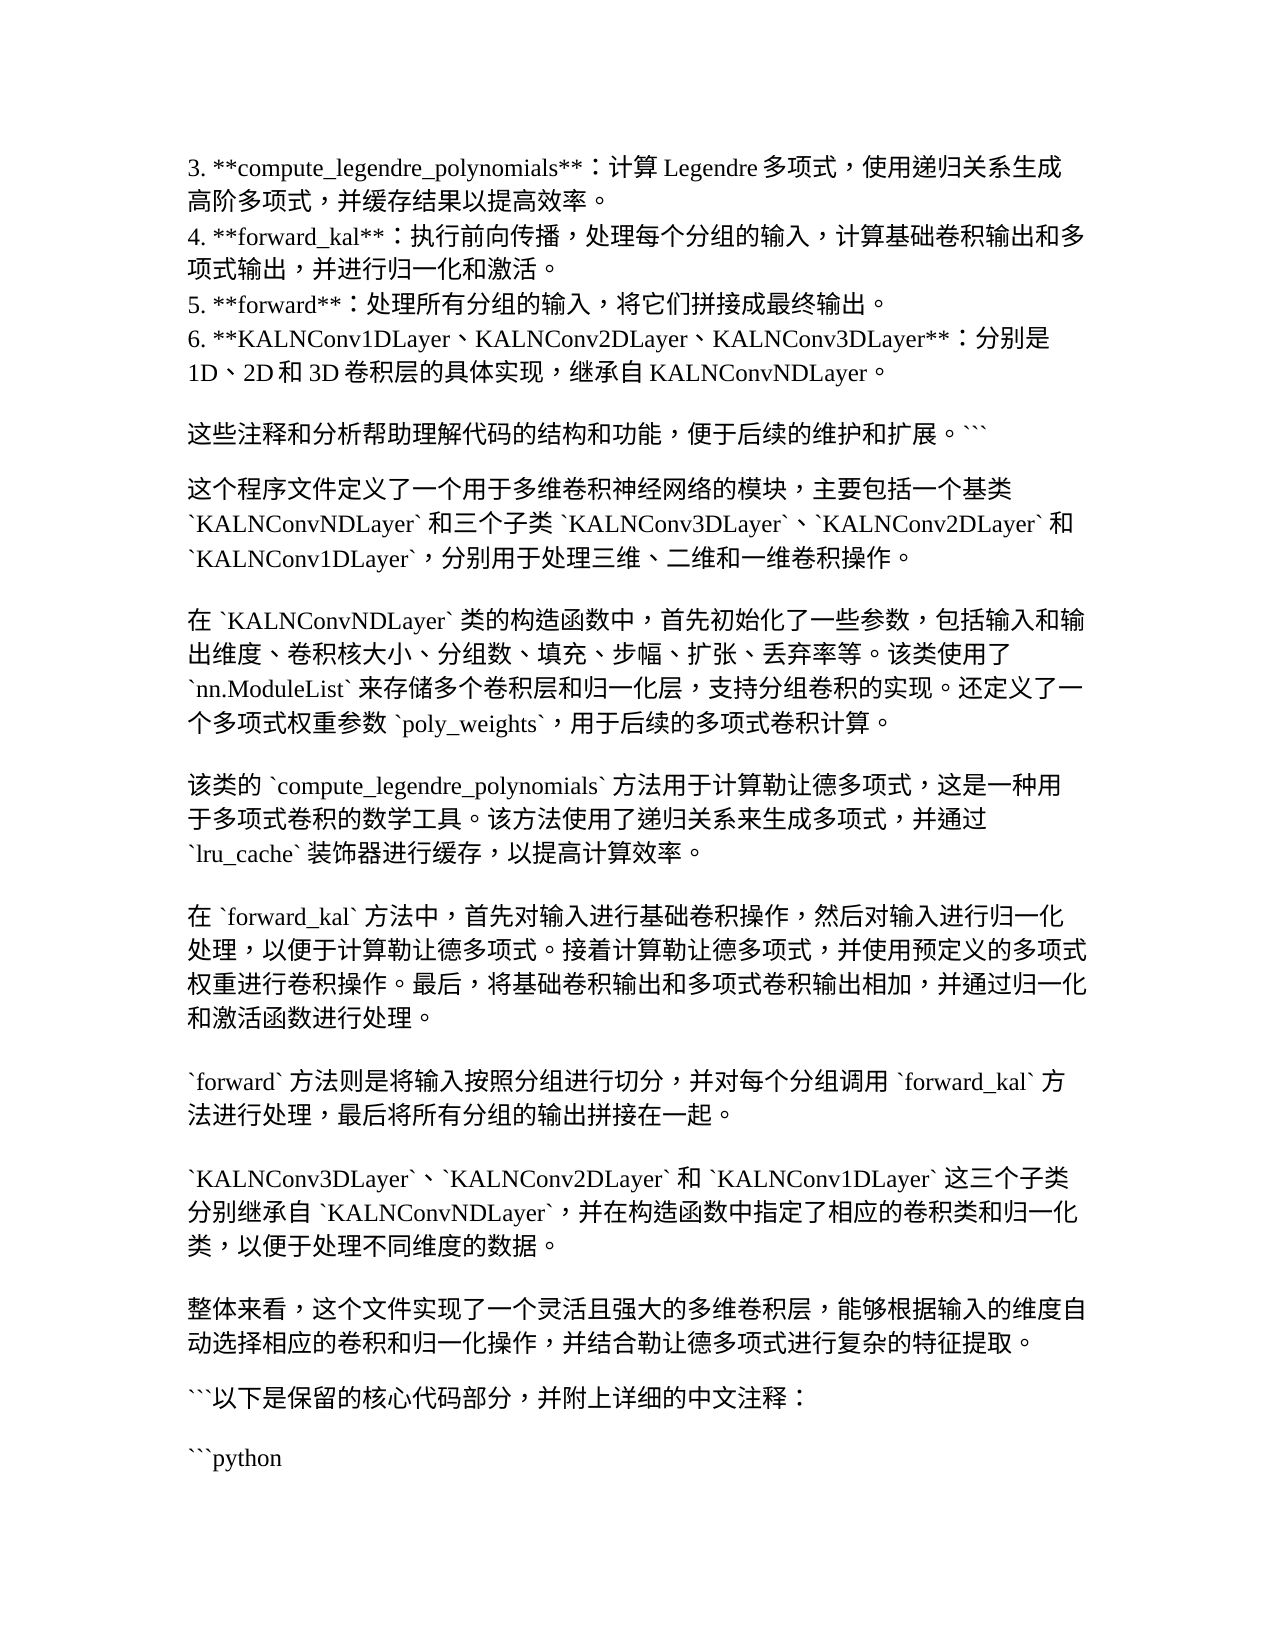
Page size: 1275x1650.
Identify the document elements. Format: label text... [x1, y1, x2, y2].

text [187, 1381, 1087, 1472]
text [187, 150, 1087, 451]
text 这个程序文件定义了一个用于多维卷积神经网络的模块，主要包括一个基类 `KALNConvNDLayer` 和三个子类 `KALNConv3DLayer`、`KALNConv2DLayer` 和 `KALNConv1DLayer`，分别用于处理三维、二维和一维卷积操作。 在 `KALNConvNDLayer` 类的构造函数中，首先初始化了一些参数，包括输入和输出维度、卷积核大小、分组数、填充、步幅、扩张、丢弃率等。该类使用了 `nn.ModuleList` 来存储多个卷积层和归一化层，支持分组卷积的实现。还定义了一个多项式权重参数 `poly_weights`，用于后续的多项式卷积计算。 该类的 `compute_legendre_polynomials` 方法用于计算勒让德多项式，这是一种用于多项式卷积的数学工具。该方法使用了递归关系来生成多项式，并通过 `lru_cache` 装饰器进行缓存，以提高计算效率。 在 `forward_kal` 方法中，首先对输入进行基础卷积操作，然后对输入进行归一化处理，以便于计算勒让德多项式。接着计算勒让德多项式，并使用预定义的多项式权重进行卷积操作。最后，将基础卷积输出和多项式卷积输出相加，并通过归一化和激活函数进行处理。 `forward` 方法则是将输入按照分组进行切分，并对每个分组调用 `forward_kal` 方法进行处理，最后将所有分组的输出拼接在一起。 `KALNConv3DLayer`、`KALNConv2DLayer` 和 `KALNConv1DLayer` 这三个子类分别继承自 `KALNConvNDLayer`，并在构造函数中指定了相应的卷积类和归一化类，以便于处理不同维度的数据。 整体来看，这个文件实现了一个灵活且强大的多维卷积层，能够根据输入的维度自动选择相应的卷积和归一化操作，并结合勒让德多项式进行复杂的特征提取。 [187, 472, 1087, 1360]
